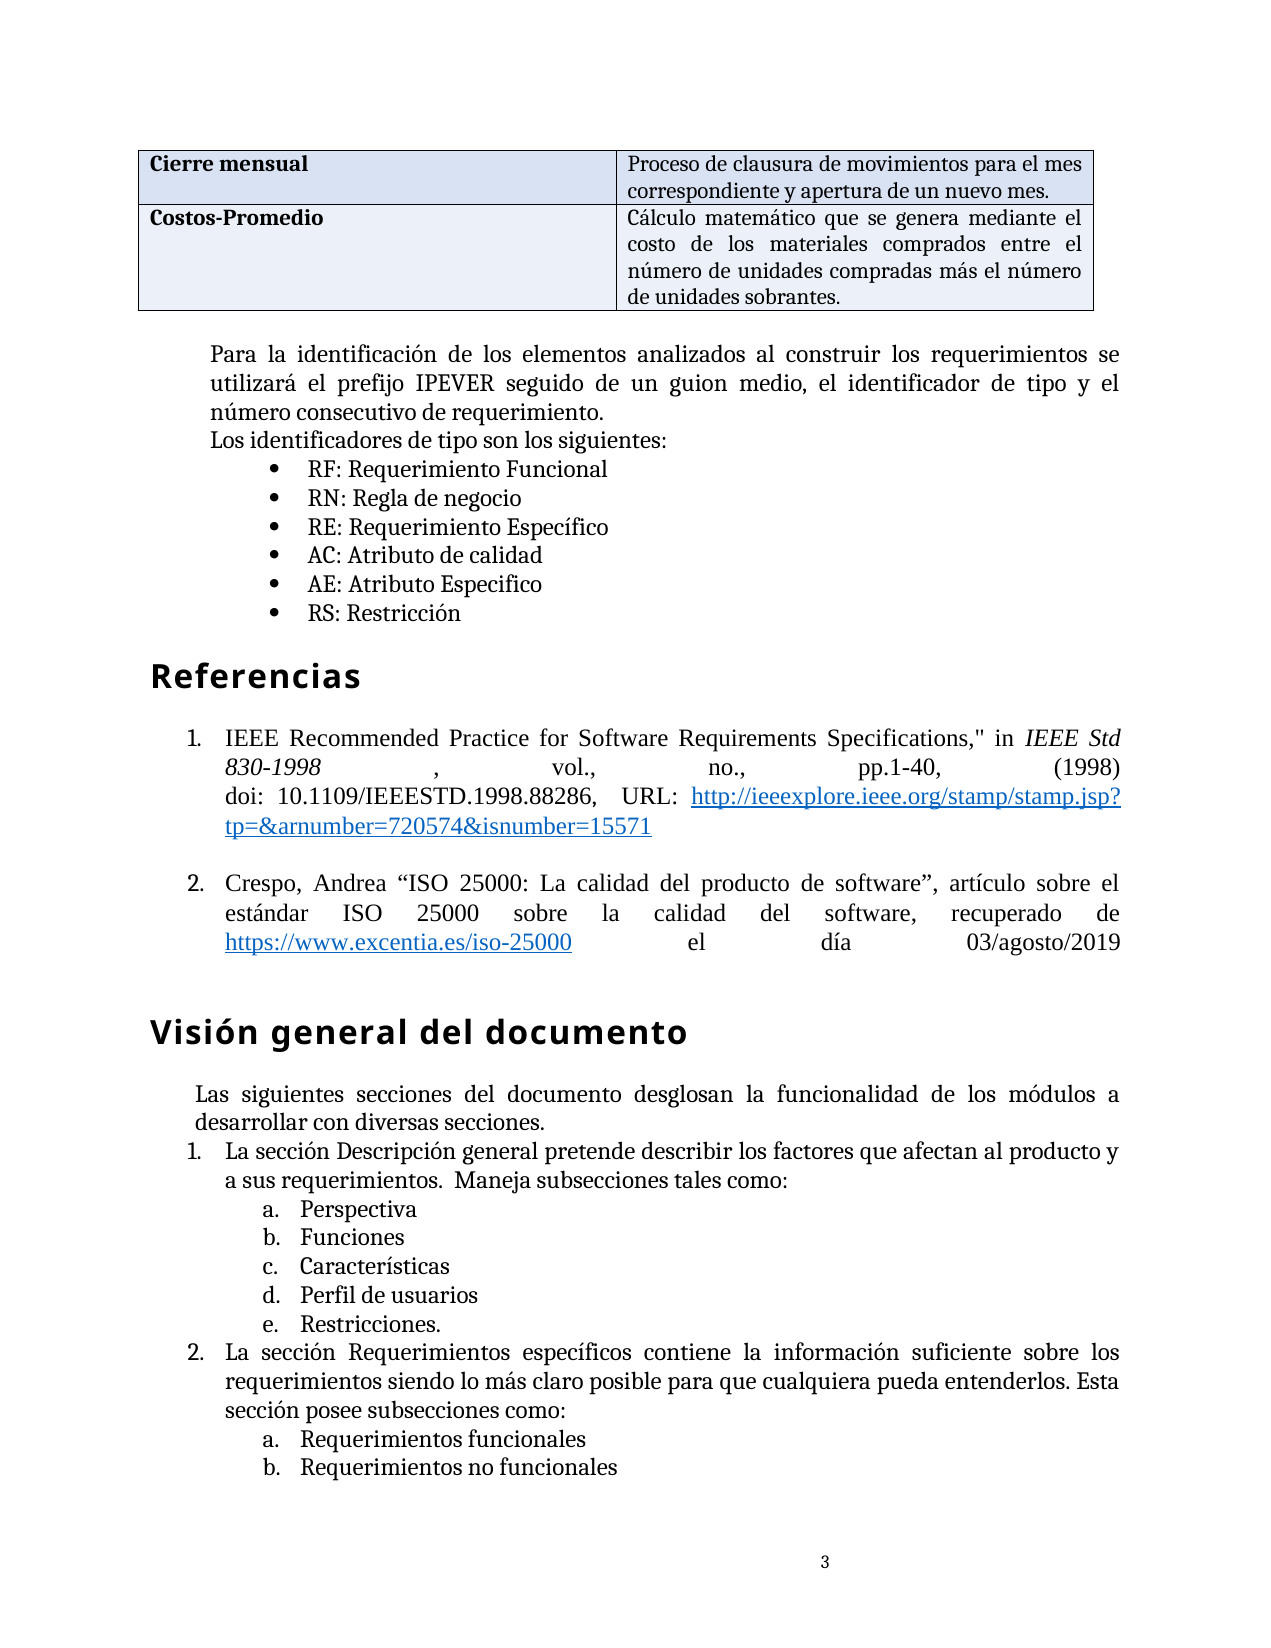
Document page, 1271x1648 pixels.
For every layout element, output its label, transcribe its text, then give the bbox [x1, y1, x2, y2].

text Los identificadores de tipo son los siguientes: [210, 426, 1121, 455]
list IEEE Recommended Practice for Software Requirements Specifications," in IEEE Std 830-1998 , vol., no., pp.1-40, (1998) doi: 10.1109/IEEESTD.1998.88286, URL: http://ieeexplore.ieee.org/stamp/stamp.jsp?tp=&arnumber=720574&isnumber=15571 [187, 723, 1121, 839]
text Para la identificación de los elementos analizados al construir los requerimientos se utilizará el prefijo IPEVER seguido de un guion medio, el identificador de tipo y el número consecutivo de requerimiento. [210, 340, 1121, 426]
text Las siguientes secciones del documento desglosan la funcionalidad de los módulos a desarrollar con diversas secciones. [195, 1079, 1121, 1137]
list RS: Restricción [270, 599, 1121, 627]
subtitle Referencias [150, 652, 1121, 698]
list Perspectiva [262, 1194, 1121, 1223]
subtitle Visión general del documento [150, 1009, 1121, 1054]
list La sección Descripción general pretende describir los factores que afectan al producto y a sus requerimientos. Maneja subsecciones tales como: [187, 1137, 1121, 1194]
table_cell Proceso de clausura de movimientos para el mes correspondiente y apertura de un nuevo mes. [617, 151, 1093, 204]
list AE: Atributo Especifico [270, 570, 1121, 599]
list Funciones [262, 1223, 1121, 1252]
list Crespo, Andrea “ISO 25000: La calidad del producto de software”, artículo sobre el estándar ISO 25000 sobre la calidad del software, recuperado de https://www.excentia.es/iso-25000 el día 03/agosto/2019 [187, 868, 1121, 984]
list RE: Requerimiento Específico [270, 512, 1121, 541]
list RN: Regla de negocio [270, 484, 1121, 512]
list Restricciones. [262, 1309, 1121, 1338]
table_cell Costos-Promedio [139, 205, 616, 310]
list Requerimientos funcionales [262, 1424, 1121, 1453]
list Perfil de usuarios [262, 1281, 1121, 1309]
table_cell Cierre mensual [139, 151, 616, 204]
list Características [262, 1252, 1121, 1281]
list La sección Requerimientos específicos contiene la información suficiente sobre los requerimientos siendo lo más claro posible para que cualquiera pueda entenderlos. Esta sección posee subsecciones como: [187, 1338, 1121, 1424]
list Requerimientos no funcionales [262, 1453, 1121, 1482]
table_cell Cálculo matemático que se genera mediante el costo de los materiales comprados entre el número de unidades compradas más el número de unidades sobrantes. [617, 205, 1093, 310]
list AC: Atributo de calidad [270, 541, 1121, 570]
list RF: Requerimiento Funcional [270, 455, 1121, 484]
